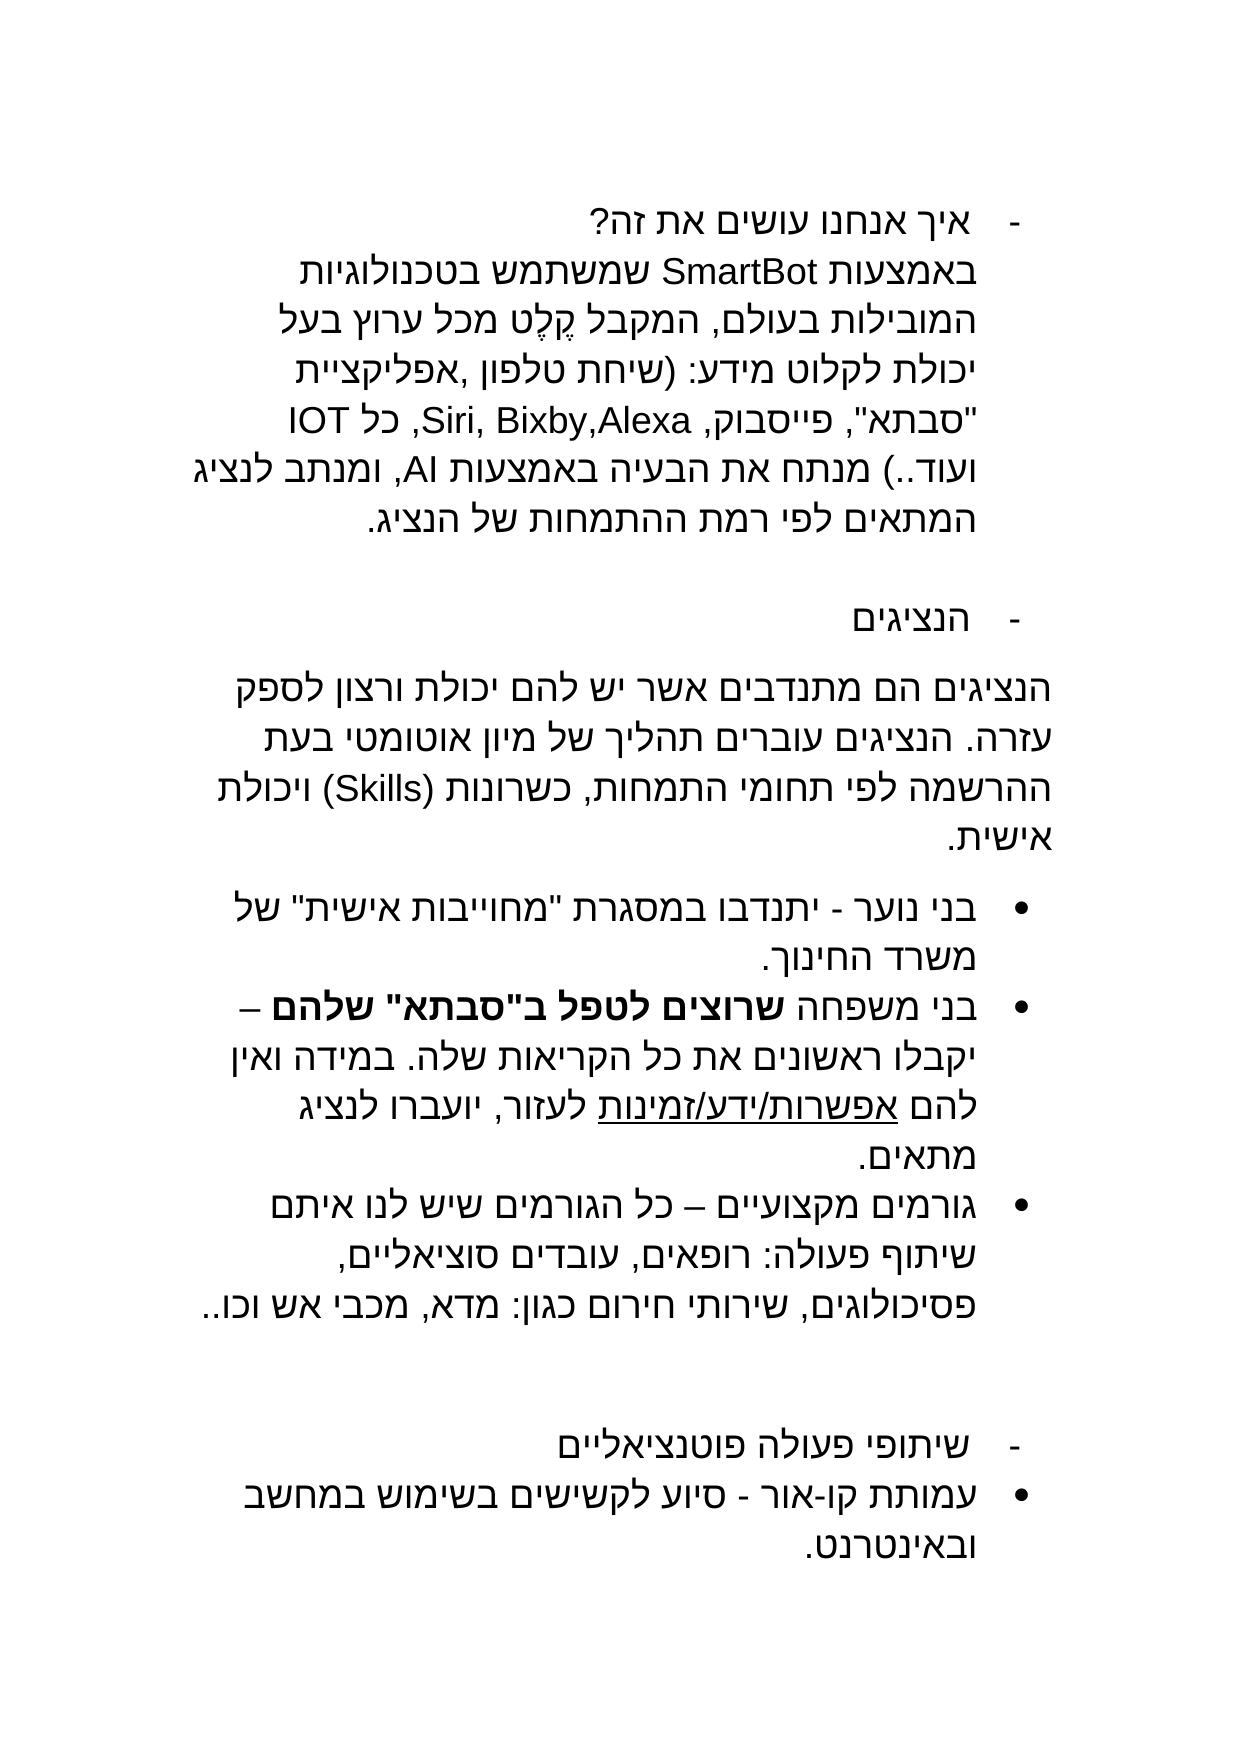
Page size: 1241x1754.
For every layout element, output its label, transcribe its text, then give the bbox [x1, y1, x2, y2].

list גורמים מקצועיים – כל הגורמים שיש לנו איתם שיתוף פעולה: רופאים, עובדים סוציאליים, פסיכולוגים, שירותי חירום כגון: מדא, מכבי אש וכו.. [187, 1183, 1015, 1326]
list באמצעות SmartBot שמשתמש בטכנולוגיות המובילות בעולם, המקבל קֶלֶט מכל ערוץ בעל יכולת לקלוט מידע: (שיחת טלפון ,אפליקציית "סבתא", פייסבוק, Siri, Bixby,Alexa, כל IOT ועוד..) מנתח את הבעיה באמצעות AI, ומנתב לנציג המתאים לפי רמת ההתמחות של הנציג. [187, 249, 978, 540]
list הנציגים [187, 596, 1008, 639]
list איך אנחנו עושים את זה? [187, 199, 1008, 243]
text הנציגים הם מתנדבים אשר יש להם יכולת ורצון לספק עזרה. הנציגים עוברים תהליך של מיון אוטומטי בעת ההרשמה לפי תחומי התמחות, כשרונות (Skills) ויכולת אישית. [187, 667, 1053, 858]
list בני משפחה שרוצים לטפל ב"סבתא" שלהם –יקבלו ראשונים את כל הקריאות שלה. במידה ואין להם אפשרות/ידע/זמינות לעזור, יועברו לנציג מתאים. [187, 985, 1015, 1177]
list עמותת קו-אור - סיוע לקשישים בשימוש במחשב ובאינטרנט. [187, 1473, 1015, 1566]
list בני נוער - יתנדבו במסגרת "מחוייבות אישית" של משרד החינוך. [187, 886, 1015, 979]
list שיתופי פעולה פוטנציאליים [187, 1424, 1008, 1467]
